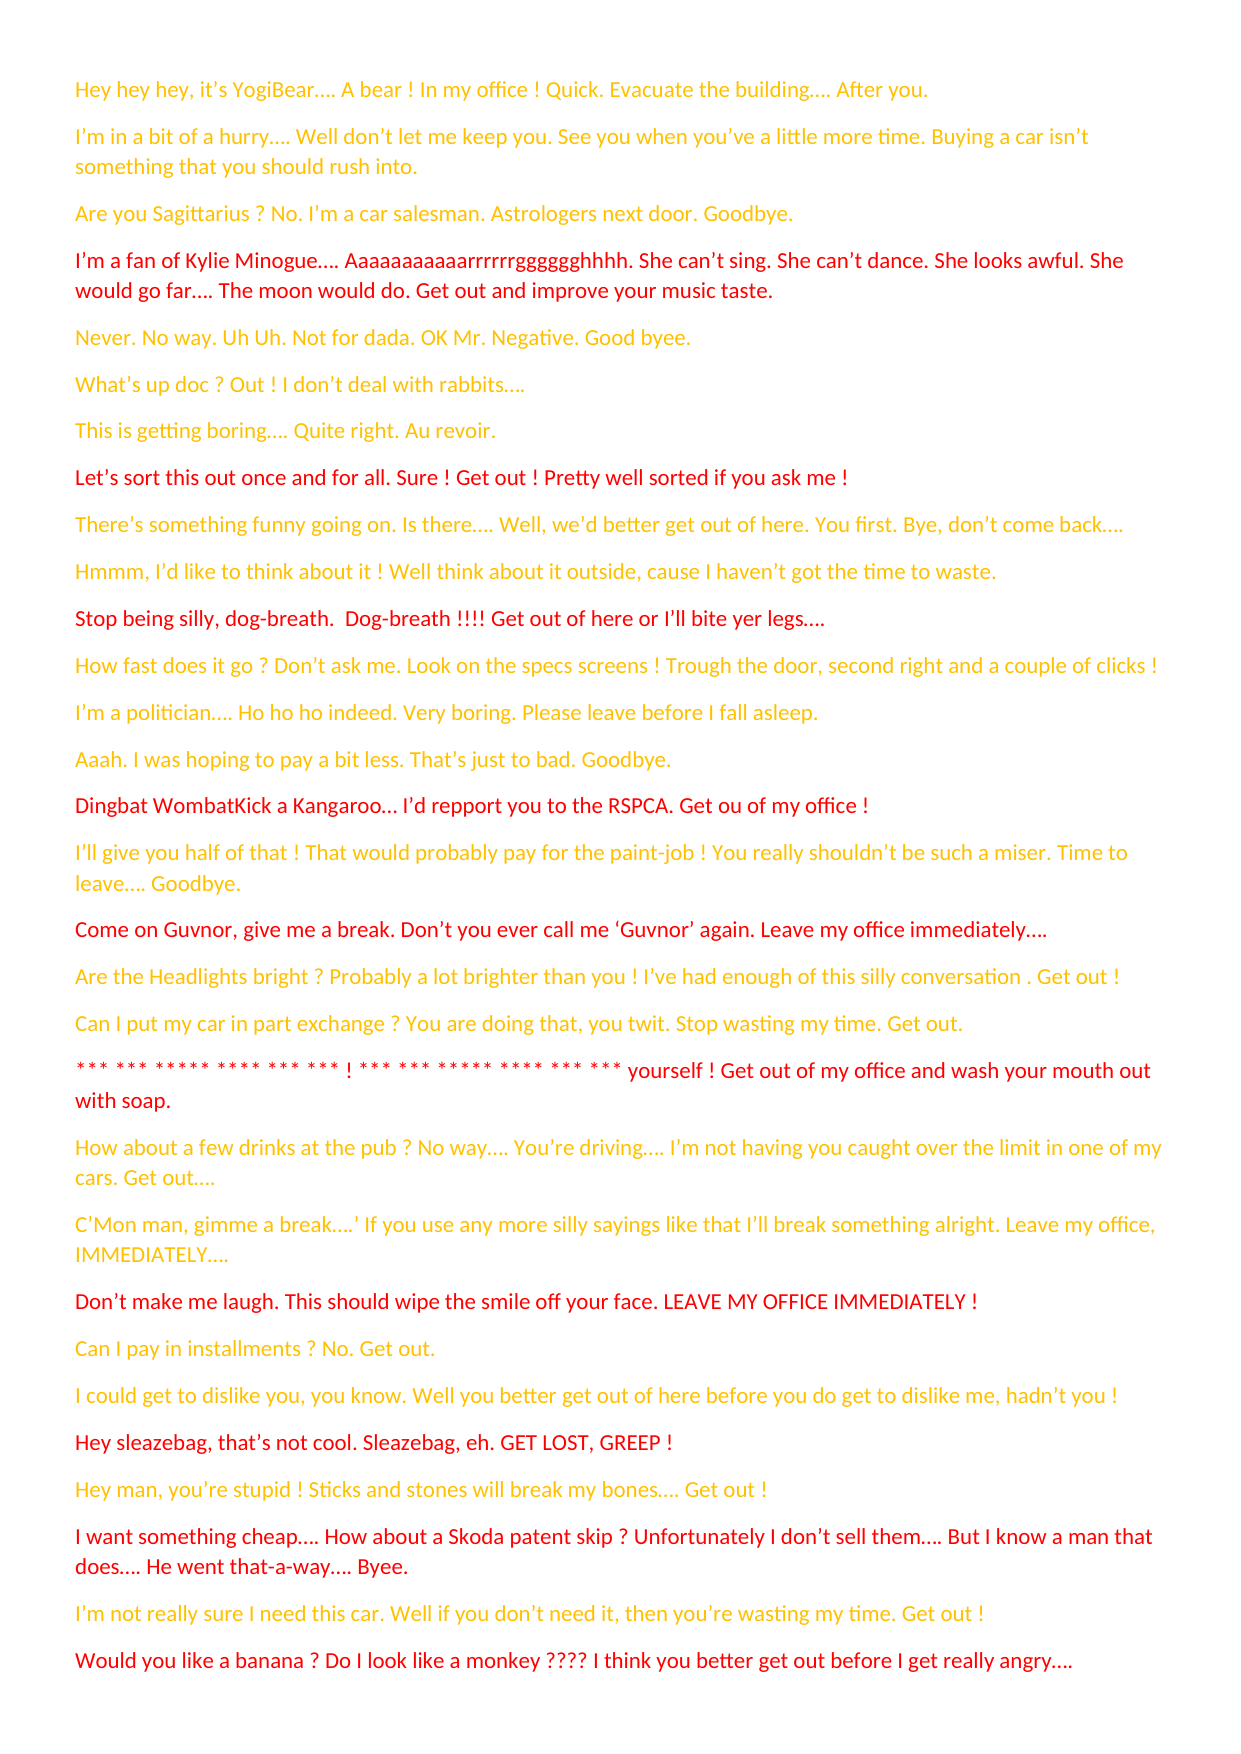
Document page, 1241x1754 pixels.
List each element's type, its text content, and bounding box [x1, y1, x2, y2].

text Come on Guvnor, give me a break. Don’t you ever call me ‘Guvnor’ again. Leave my office immediately…. [75, 916, 1165, 944]
text Can I pay in installments ? No. Get out. [75, 1334, 1165, 1362]
text *** *** ***** **** *** *** ! *** *** ***** **** *** *** yourself ! Get out of my office and wash your mouth out with soap. [75, 1056, 1165, 1114]
text Never. No way. Uh Uh. Not for dada. OK Mr. Negative. Good byee. [75, 323, 1165, 351]
text I’m a politician…. Ho ho ho indeed. Very boring. Please leave before I fall asleep. [75, 698, 1165, 726]
text Hey man, you’re stupid ! Sticks and stones will break my bones…. Get out ! [75, 1475, 1165, 1503]
text Are you Sagittarius ? No. I’m a car salesman. Astrologers next door. Goodbye. [75, 199, 1165, 227]
text Dingbat WombatKick a Kangaroo… I’d repport you to the RSPCA. Get ou of my office ! [75, 792, 1165, 820]
text Don’t make me laugh. This should wipe the smile off your face. LEAVE MY OFFICE IMMEDIATELY ! [75, 1287, 1165, 1316]
text Let’s sort this out once and for all. Sure ! Get out ! Pretty well sorted if you ask me ! [75, 463, 1165, 492]
text This is getting boring…. Quite right. Au revoir. [75, 417, 1165, 445]
text How fast does it go ? Don’t ask me. Look on the specs screens ! Trough the door, second right and a couple of clicks ! [75, 651, 1165, 679]
text Can I put my car in part exchange ? You are doing that, you twit. Stop wasting my time. Get out. [75, 1009, 1165, 1037]
text Hey sleazebag, that’s not cool. Sleazebag, eh. GET LOST, GREEP ! [75, 1428, 1165, 1456]
text Aaah. I was hoping to pay a bit less. That’s just to bad. Goodbye. [75, 745, 1165, 773]
text I want something cheap…. How about a Skoda patent skip ? Unfortunately I don’t sell them…. But I know a man that does…. He went that-a-way…. Byee. [75, 1522, 1165, 1580]
text How about a few drinks at the pub ? No way…. You’re driving…. I’m not having you caught over the limit in one of my cars. Get out…. [75, 1133, 1165, 1192]
text I’ll give you half of that ! That would probably pay for the paint-job ! You really shouldn’t be such a miser. Time to leave…. Goodbye. [75, 838, 1165, 897]
text Stop being silly, dog-breath. Dog-breath !!!! Get out of here or I’ll bite yer legs…. [75, 604, 1165, 632]
text There’s something funny going on. Is there…. Well, we’d better get out of here. You first. Bye, don’t come back…. [75, 510, 1165, 538]
text I could get to dislike you, you know. Well you better get out of here before you do get to dislike me, hadn’t you ! [75, 1381, 1165, 1409]
text I’m not really sure I need this car. Well if you don’t need it, then you’re wasting my time. Get out ! [75, 1599, 1165, 1627]
text C’Mon man, gimme a break….’ If you use any more silly sayings like that I’ll break something alright. Leave my office, IMMEDIATELY…. [75, 1210, 1165, 1269]
text Would you like a banana ? Do I look like a monkey ???? I think you better get out before I get really angry…. [75, 1646, 1165, 1674]
text Hey hey hey, it’s YogiBear…. A bear ! In my office ! Quick. Evacuate the building…. After you. [75, 75, 1165, 103]
text Are the Headlights bright ? Probably a lot brighter than you ! I’ve had enough of this silly conversation . Get out ! [75, 962, 1165, 991]
text Hmmm, I’d like to think about it ! Well think about it outside, cause I haven’t got the time to waste. [75, 557, 1165, 585]
text What’s up doc ? Out ! I don’t deal with rabbits…. [75, 370, 1165, 398]
text I’m in a bit of a hurry…. Well don’t let me keep you. See you when you’ve a little more time. Buying a car isn’t something that you should rush into. [75, 122, 1165, 180]
